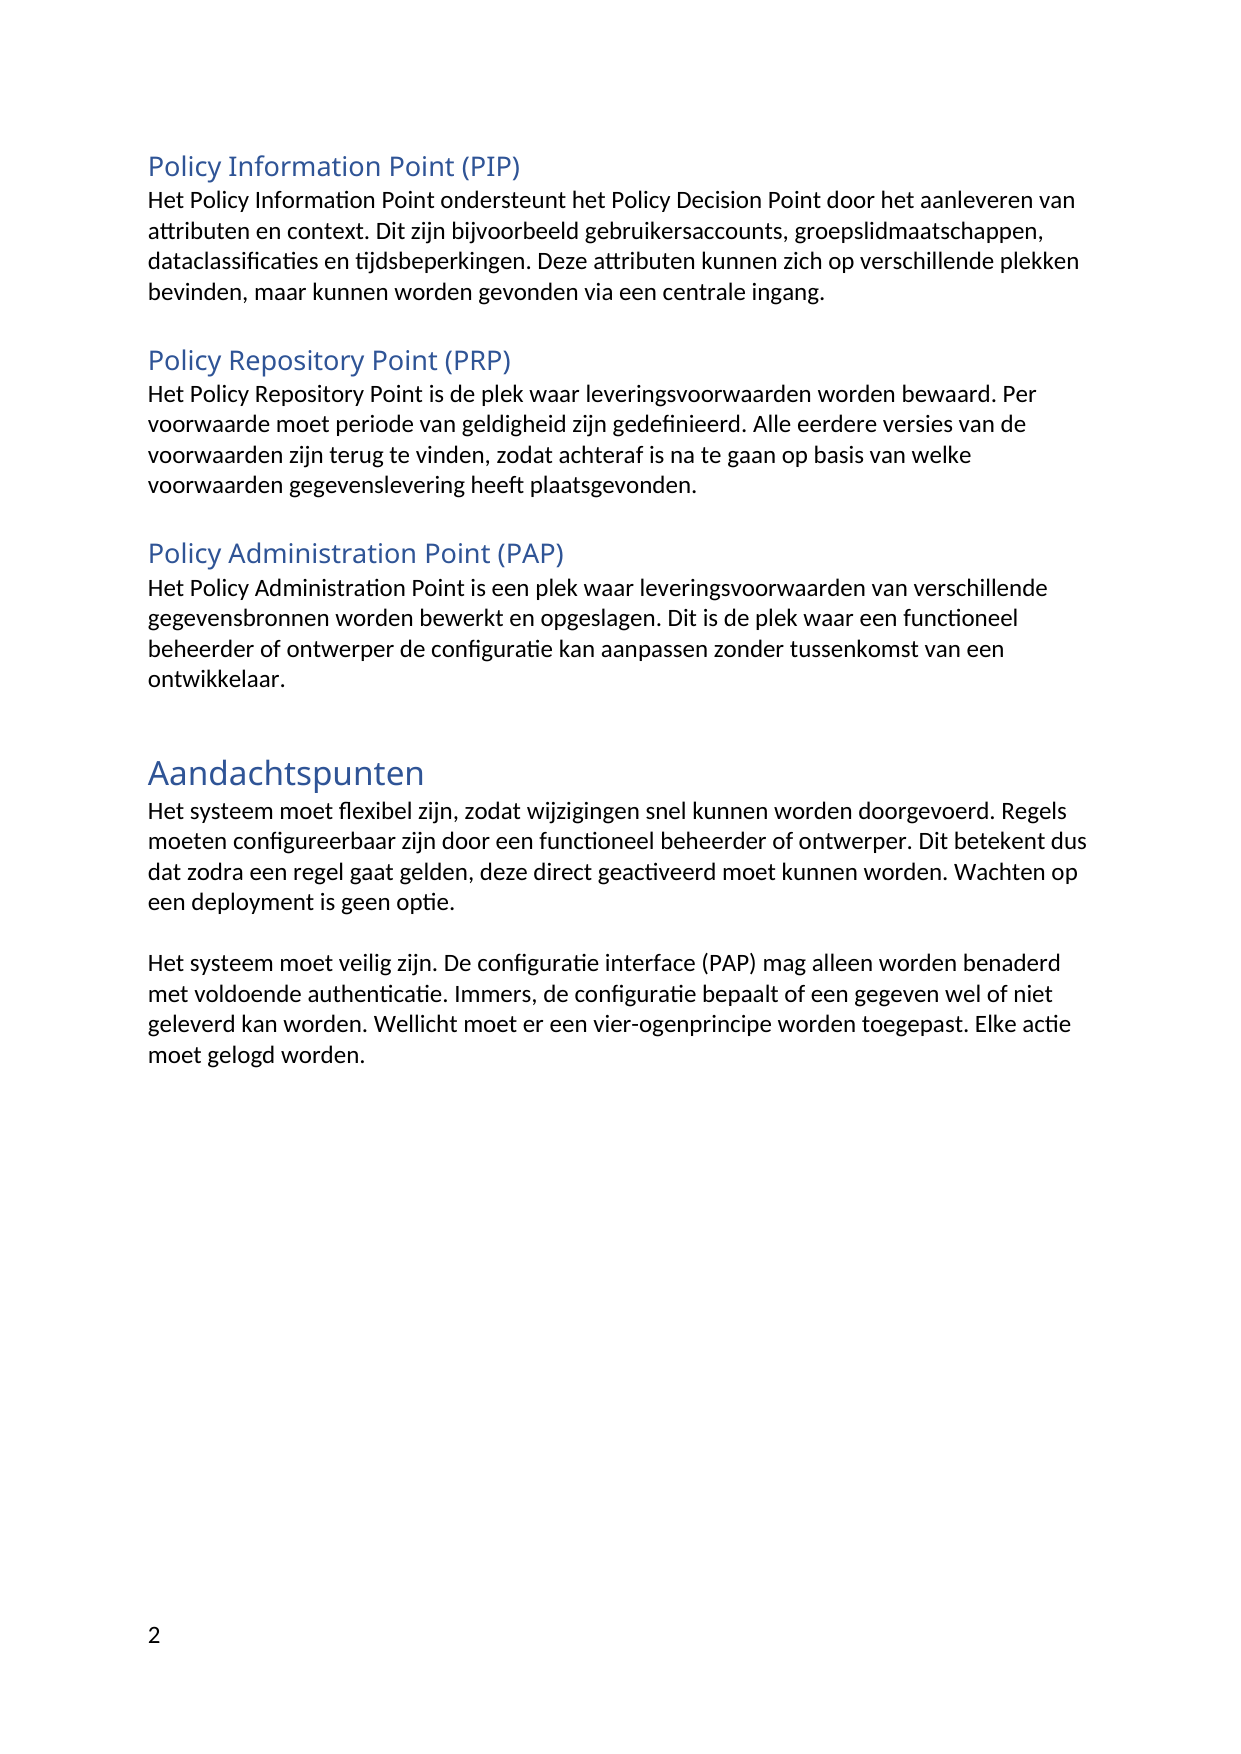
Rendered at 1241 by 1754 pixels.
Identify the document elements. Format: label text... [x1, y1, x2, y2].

subtitle Policy Administration Point (PAP) [148, 535, 1093, 572]
subtitle Policy Repository Point (PRP) [148, 341, 1093, 378]
text Het systeem moet flexibel zijn, zodat wijzigingen snel kunnen worden doorgevoerd. Regels moeten configureerbaar zijn door een functioneel beheerder of ontwerper. Dit betekent dus dat zodra een regel gaat gelden, deze direct geactiveerd moet kunnen worden. Wachten op een deployment is geen optie. [148, 795, 1093, 917]
subtitle Aandachtspunten [148, 749, 1093, 795]
text Het Policy Repository Point is de plek waar leveringsvoorwaarden worden bewaard. Per voorwaarde moet periode van geldigheid zijn gedefinieerd. Alle eerdere versies van de voorwaarden zijn terug te vinden, zodat achteraf is na te gaan op basis van welke voorwaarden gegevenslevering heeft plaatsgevonden. [148, 378, 1093, 500]
subtitle Policy Information Point (PIP) [148, 148, 1093, 184]
text Het systeem moet veilig zijn. De configuratie interface (PAP) mag alleen worden benaderd met voldoende authenticatie. Immers, de configuratie bepaalt of een gegeven wel of niet geleverd kan worden. Wellicht moet er een vier-ogenprincipe worden toegepast. Elke actie moet gelogd worden. [148, 947, 1093, 1069]
text Het Policy Administration Point is een plek waar leveringsvoorwaarden van verschillende gegevensbronnen worden bewerkt en opgeslagen. Dit is de plek waar een functioneel beheerder of ontwerper de configuratie kan aanpassen zonder tussenkomst van een ontwikkelaar. [148, 572, 1093, 694]
text Het Policy Information Point ondersteunt het Policy Decision Point door het aanleveren van attributen en context. Dit zijn bijvoorbeeld gebruikersaccounts, groepslidmaatschappen, dataclassificaties en tijdsbeperkingen. Deze attributen kunnen zich op verschillende plekken bevinden, maar kunnen worden gevonden via een centrale ingang. [148, 184, 1093, 307]
